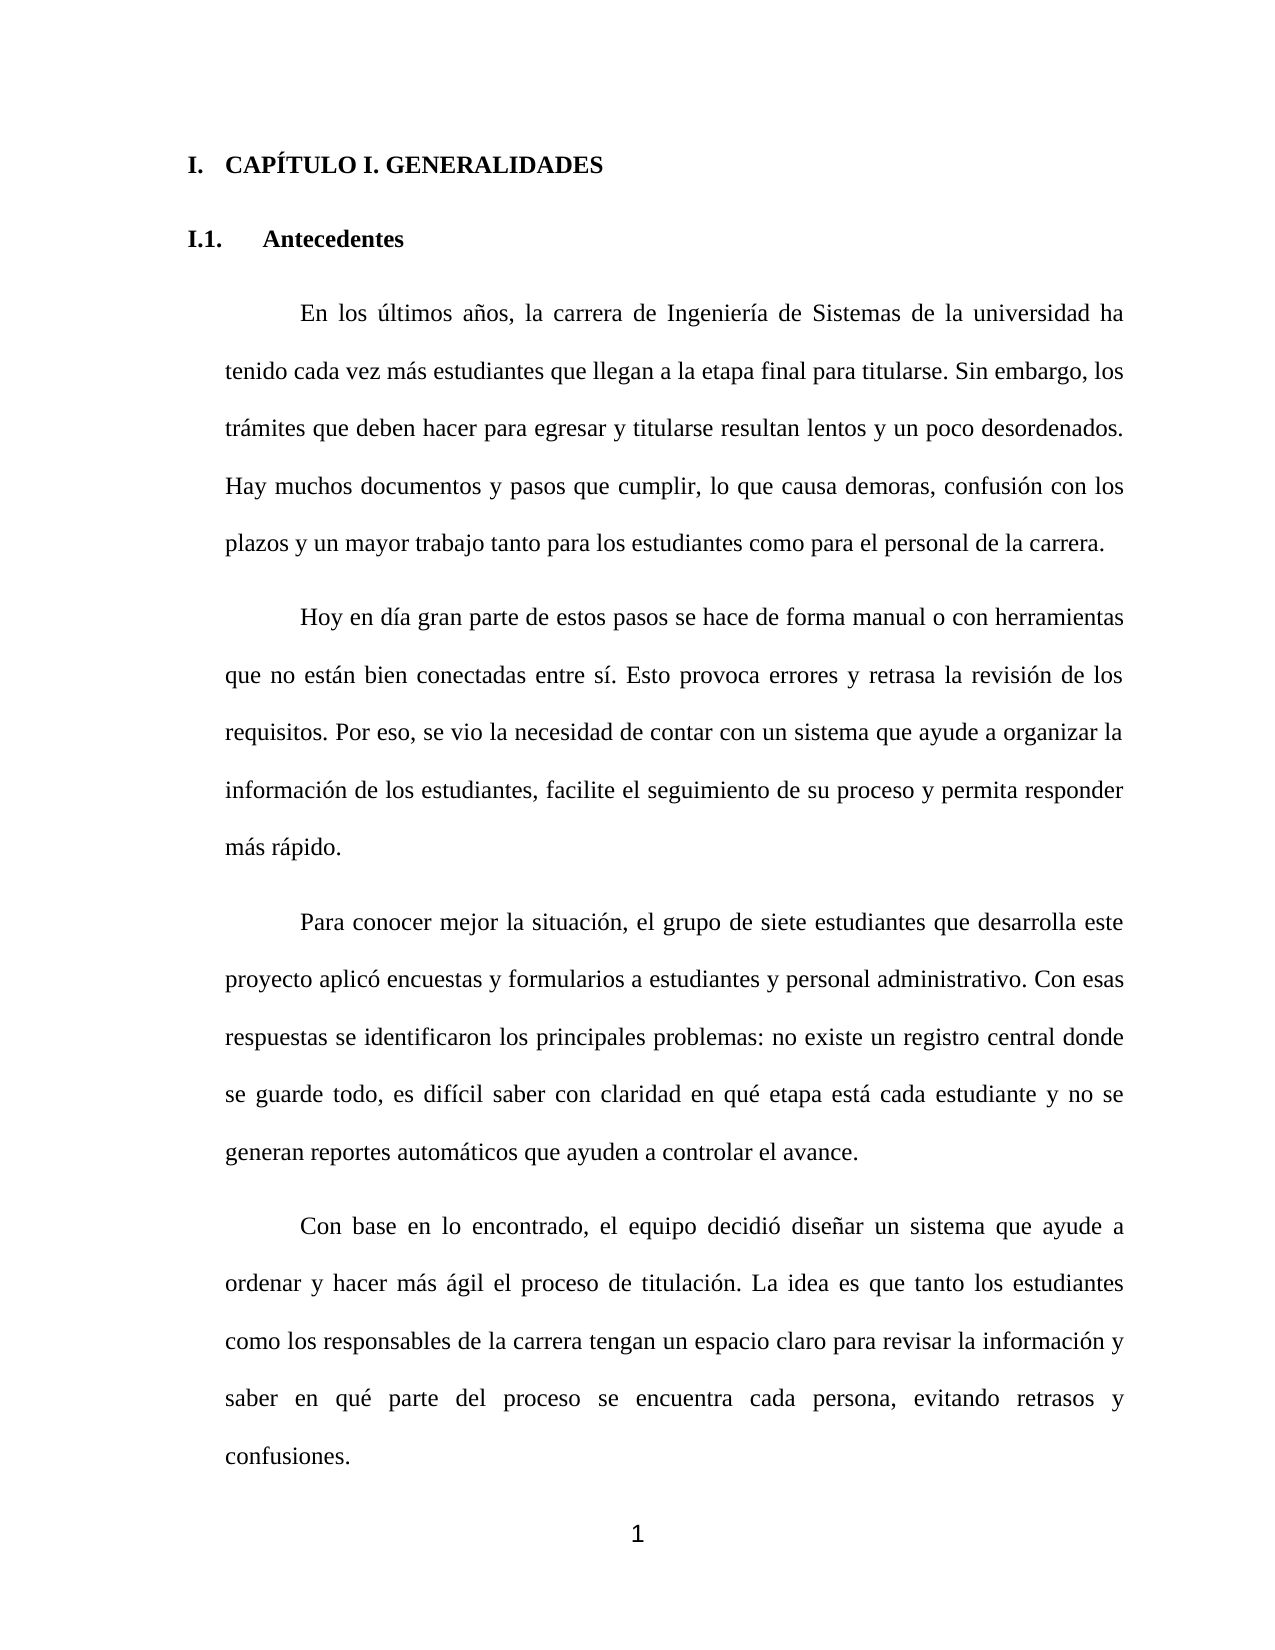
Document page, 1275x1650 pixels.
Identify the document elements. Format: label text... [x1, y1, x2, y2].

text Para conocer mejor la situación, el grupo de siete estudiantes que desarrolla este proyecto aplicó encuestas y formularios a estudiantes y personal administrativo. Con esas respuestas se identificaron los principales problemas: no existe un registro central donde se guarde todo, es difícil saber con claridad en qué etapa está cada estudiante y no se generan reportes automáticos que ayuden a controlar el avance. [225, 907, 1125, 1165]
text En los últimos años, la carrera de Ingeniería de Sistemas de la universidad ha tenido cada vez más estudiantes que llegan a la etapa final para titularse. Sin embargo, los trámites que deben hacer para egresar y titularse resultan lentos y un poco desordenados. Hay muchos documentos y pasos que cumplir, lo que causa demoras, confusión con los plazos y un mayor trabajo tanto para los estudiantes como para el personal de la carrera. [225, 298, 1125, 557]
subtitle Antecedentes [187, 224, 1125, 253]
subtitle CAPÍTULO I. GENERALIDADES [187, 150, 1125, 179]
text Con base en lo encontrado, el equipo decidió diseñar un sistema que ayude a ordenar y hacer más ágil el proceso de titulación. La idea es que tanto los estudiantes como los responsables de la carrera tengan un espacio claro para revisar la información y saber en qué parte del proceso se encuentra cada persona, evitando retrasos y confusiones. [225, 1211, 1125, 1469]
text Hoy en día gran parte de estos pasos se hace de forma manual o con herramientas que no están bien conectadas entre sí. Esto provoca errores y retrasa la revisión de los requisitos. Por eso, se vio la necesidad de contar con un sistema que ayude a organizar la información de los estudiantes, facilite el seguimiento de su proceso y permita responder más rápido. [225, 602, 1125, 861]
